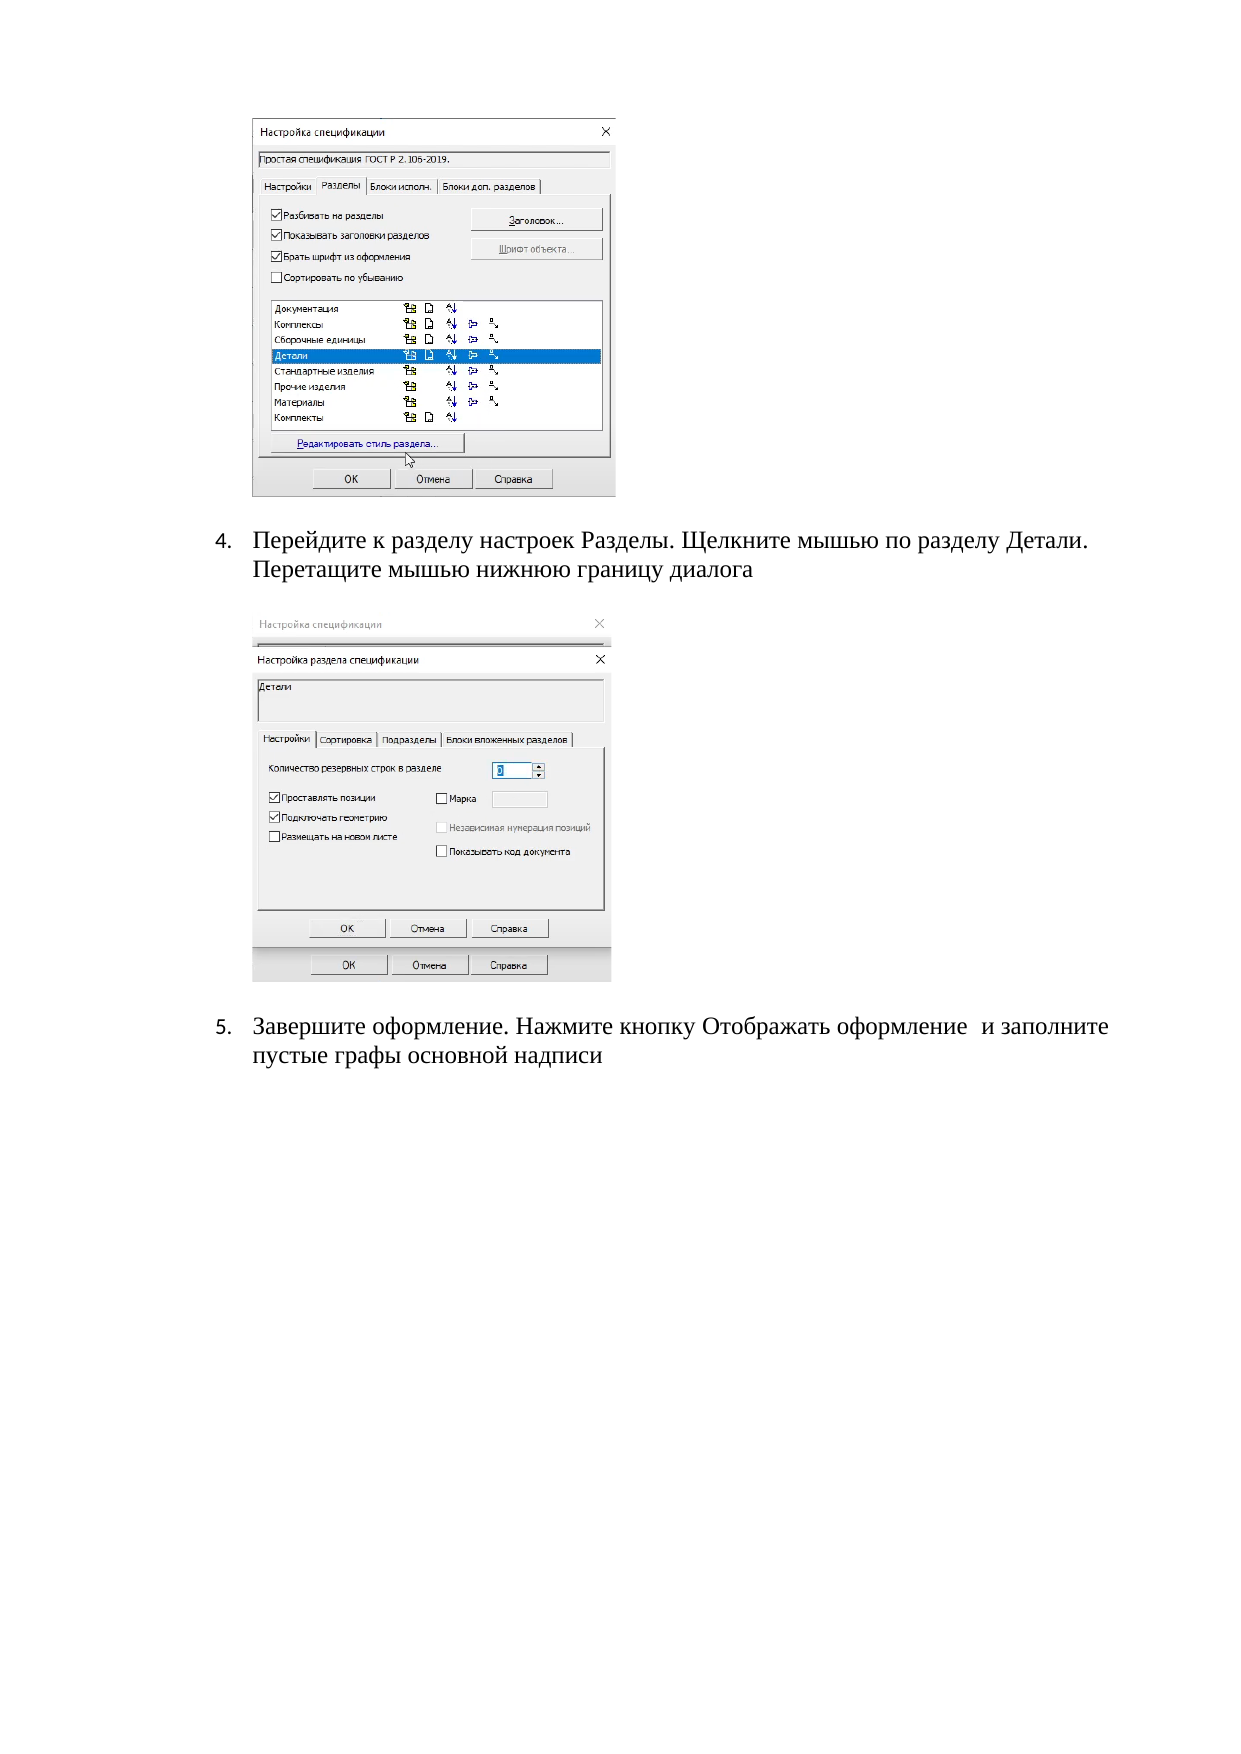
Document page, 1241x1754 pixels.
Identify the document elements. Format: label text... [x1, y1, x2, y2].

picture [252, 612, 612, 982]
picture [252, 118, 616, 497]
list Перейдите к разделу настроек Разделы. Щелкните мышью по разделу Детали. Перетащите мышью нижнюю границу диалога [215, 525, 1152, 583]
list Завершите оформление. Нажмите кнопку Отображать оформление~и заполните пустые графы основной надписи [215, 1011, 1152, 1069]
